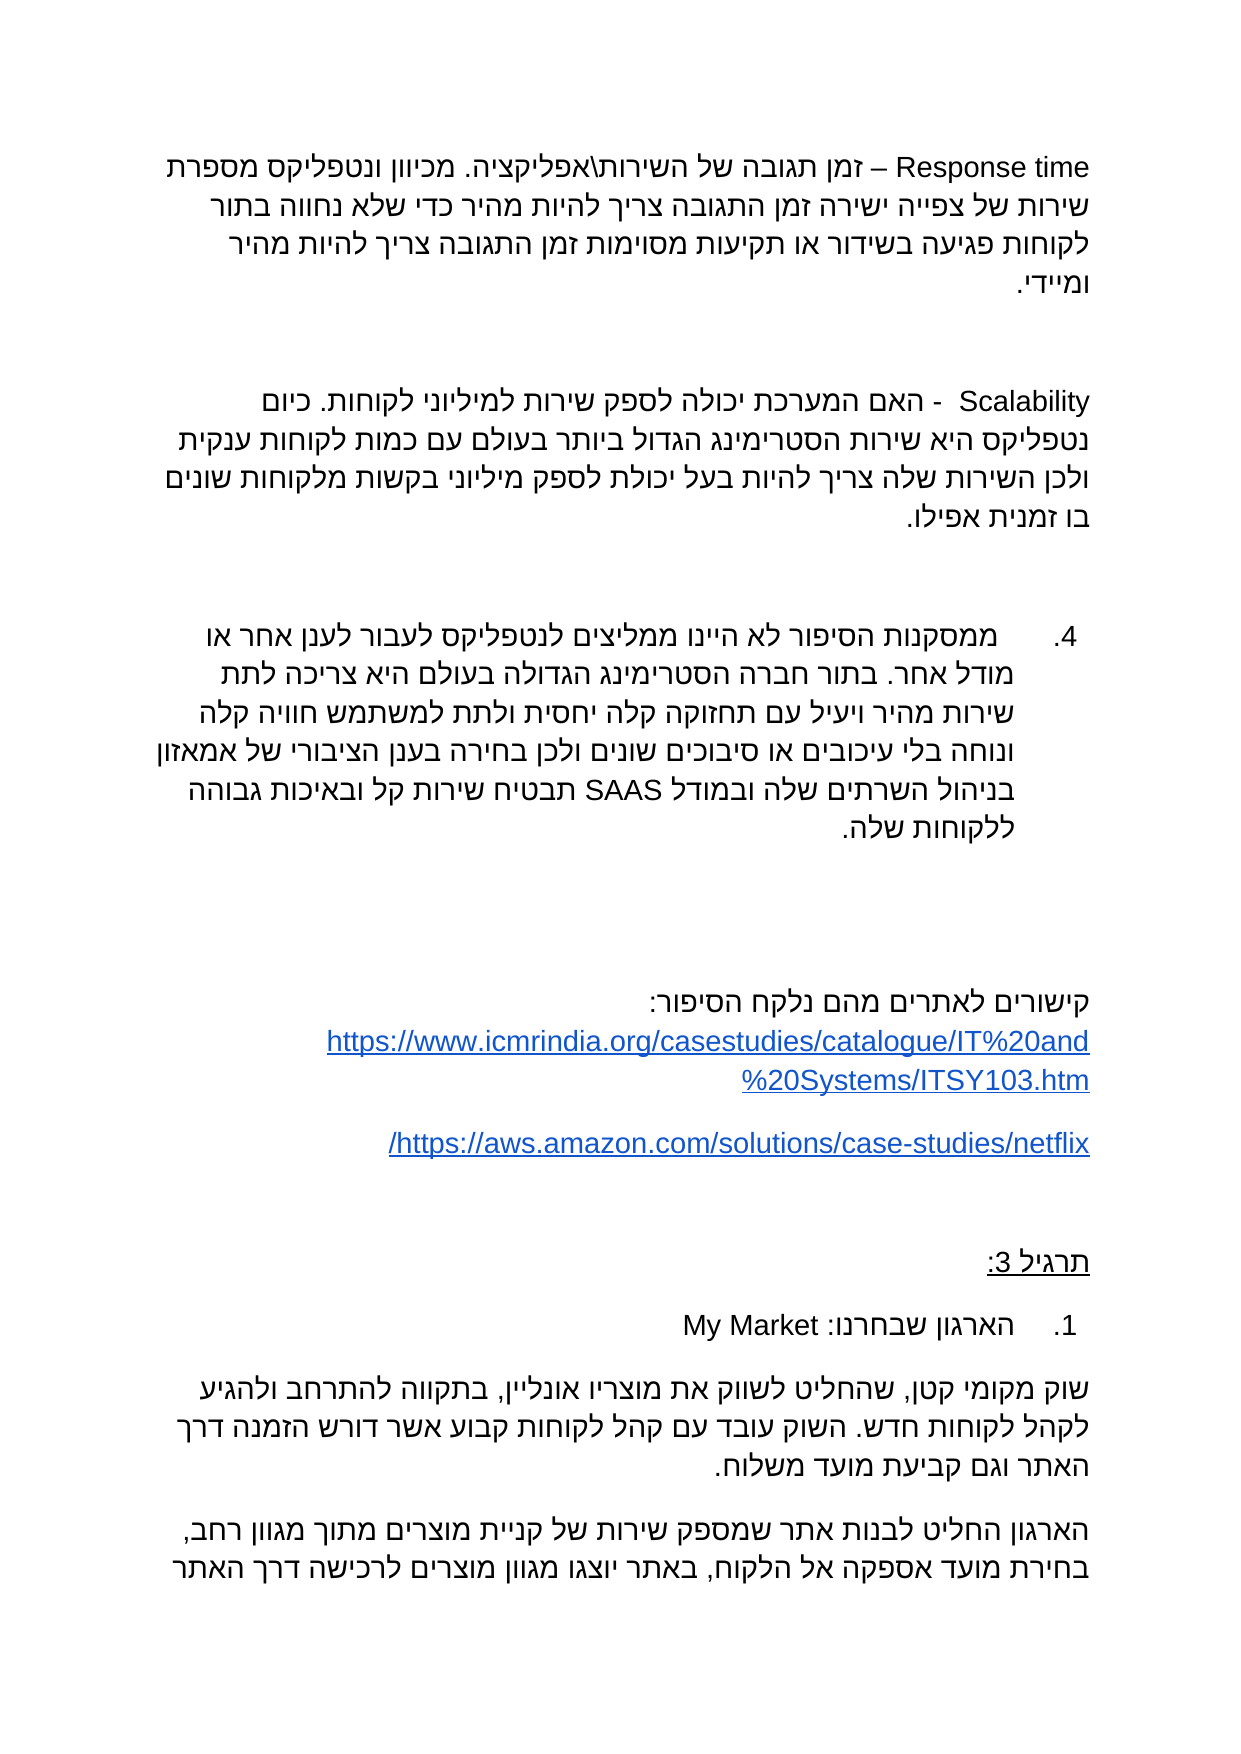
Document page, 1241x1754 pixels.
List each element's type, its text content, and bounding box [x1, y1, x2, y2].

text Response time – זמן תגובה של השירות\אפליקציה. מכיוון ונטפליקס מספרת שירות של צפייה ישירה זמן התגובה צריך להיות מהיר כדי שלא נחווה בתור לקוחות פגיעה בשידור או תקיעות מסוימות זמן התגובה צריך להיות מהיר ומיידי. [150, 150, 1090, 299]
text https://aws.amazon.com/solutions/case-studies/netflix/ [150, 1126, 1090, 1159]
text שוק מקומי קטן, שהחליט לשווק את מוצריו אונליין, בתקווה להתרחב ולהגיע לקהל לקוחות חדש. השוק עובד עם קהל לקוחות קבוע אשר דורש הזמנה דרך האתר וגם קביעת מועד משלוח. [150, 1372, 1090, 1482]
list הארגון שבחרנו: My Market [150, 1308, 1053, 1342]
text תרגיל 3: [150, 1245, 1090, 1278]
list ממסקנות הסיפור לא היינו ממליצים לנטפליקס לעבור לענן אחר או מודל אחר. בתור חברה הסטרימינג הגדולה בעולם היא צריכה לתת שירות מהיר ויעיל עם תחזוקה קלה יחסית ולתת למשתמש חוויה קלה ונוחה בלי עיכובים או סיבוכים שונים ולכן בחירה בענן הציבורי של אמאזון בניהול השרתים שלה ובמודל SAAS תבטיח שירות קל ובאיכות גבוהה ללקוחות שלה. [150, 619, 1053, 845]
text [150, 1512, 1090, 1584]
text קישורים לאתרים מהם נלקח הסיפור: https://www.icmrindia.org/casestudies/catalogue/IT%20and%20Systems/ITSY103.htm [150, 985, 1090, 1096]
text Scalability - האם המערכת יכולה לספק שירות למיליוני לקוחות. כיום נטפליקס היא שירות הסטרימינג הגדול ביותר בעולם עם כמות לקוחות ענקית ולכן השירות שלה צריך להיות בעל יכולת לספק מיליוני בקשות מלקוחות שונים בו זמנית אפילו. [150, 384, 1090, 533]
